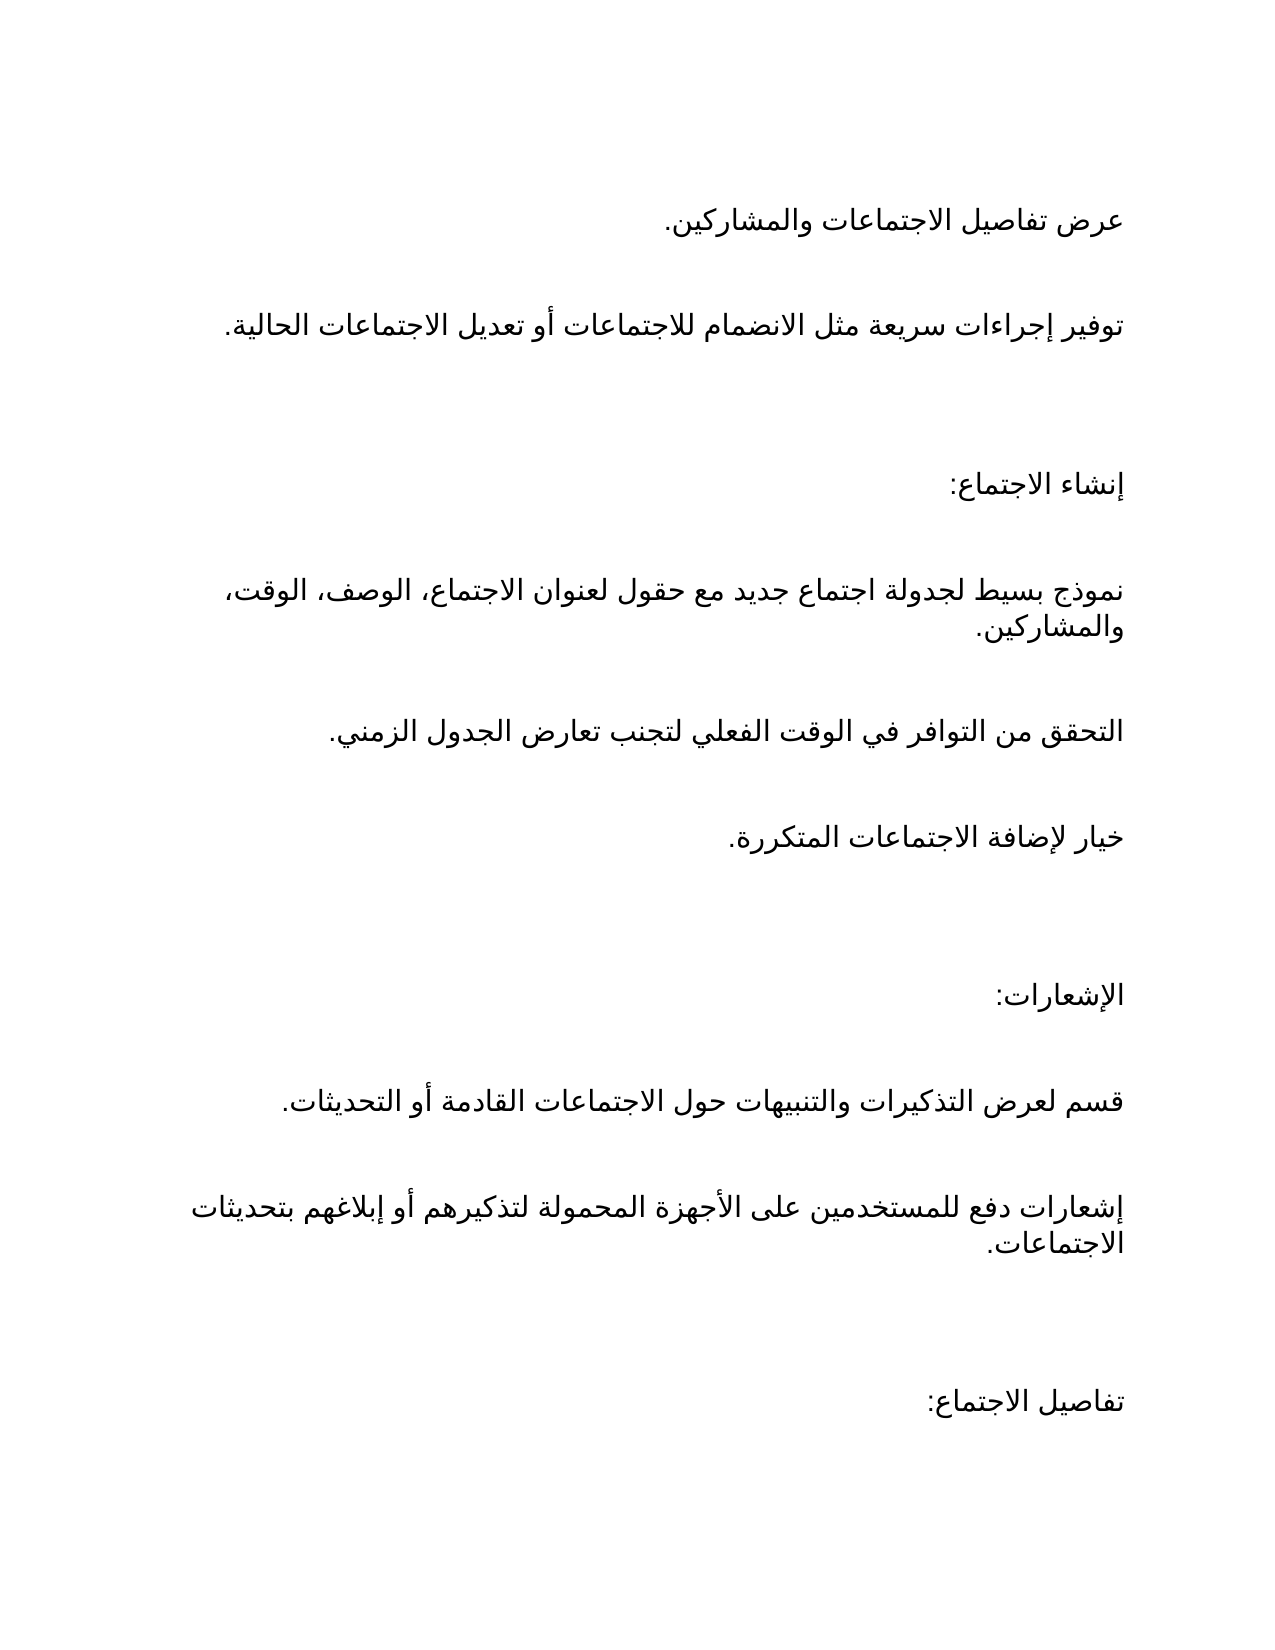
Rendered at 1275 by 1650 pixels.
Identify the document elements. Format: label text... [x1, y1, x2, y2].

text إشعارات دفع للمستخدمين على الأجهزة المحمولة لتذكيرهم أو إبلاغهم بتحديثات الاجتماعات. [150, 1189, 1125, 1259]
text الإشعارات: [150, 978, 1125, 1012]
text نموذج بسيط لجدولة اجتماع جديد مع حقول لعنوان الاجتماع، الوصف، الوقت، والمشاركين. [150, 572, 1125, 642]
text خيار لإضافة الاجتماعات المتكررة. [150, 820, 1125, 853]
text التحقق من التوافر في الوقت الفعلي لتجنب تعارض الجدول الزمني. [150, 714, 1125, 748]
text توفير إجراءات سريعة مثل الانضمام للاجتماعات أو تعديل الاجتماعات الحالية. [150, 308, 1125, 342]
text عرض تفاصيل الاجتماعات والمشاركين. [150, 203, 1125, 236]
text قسم لعرض التذكيرات والتنبيهات حول الاجتماعات القادمة أو التحديثات. [150, 1084, 1125, 1117]
text إنشاء الاجتماع: [150, 467, 1125, 500]
text تفاصيل الاجتماع: [150, 1384, 1125, 1418]
